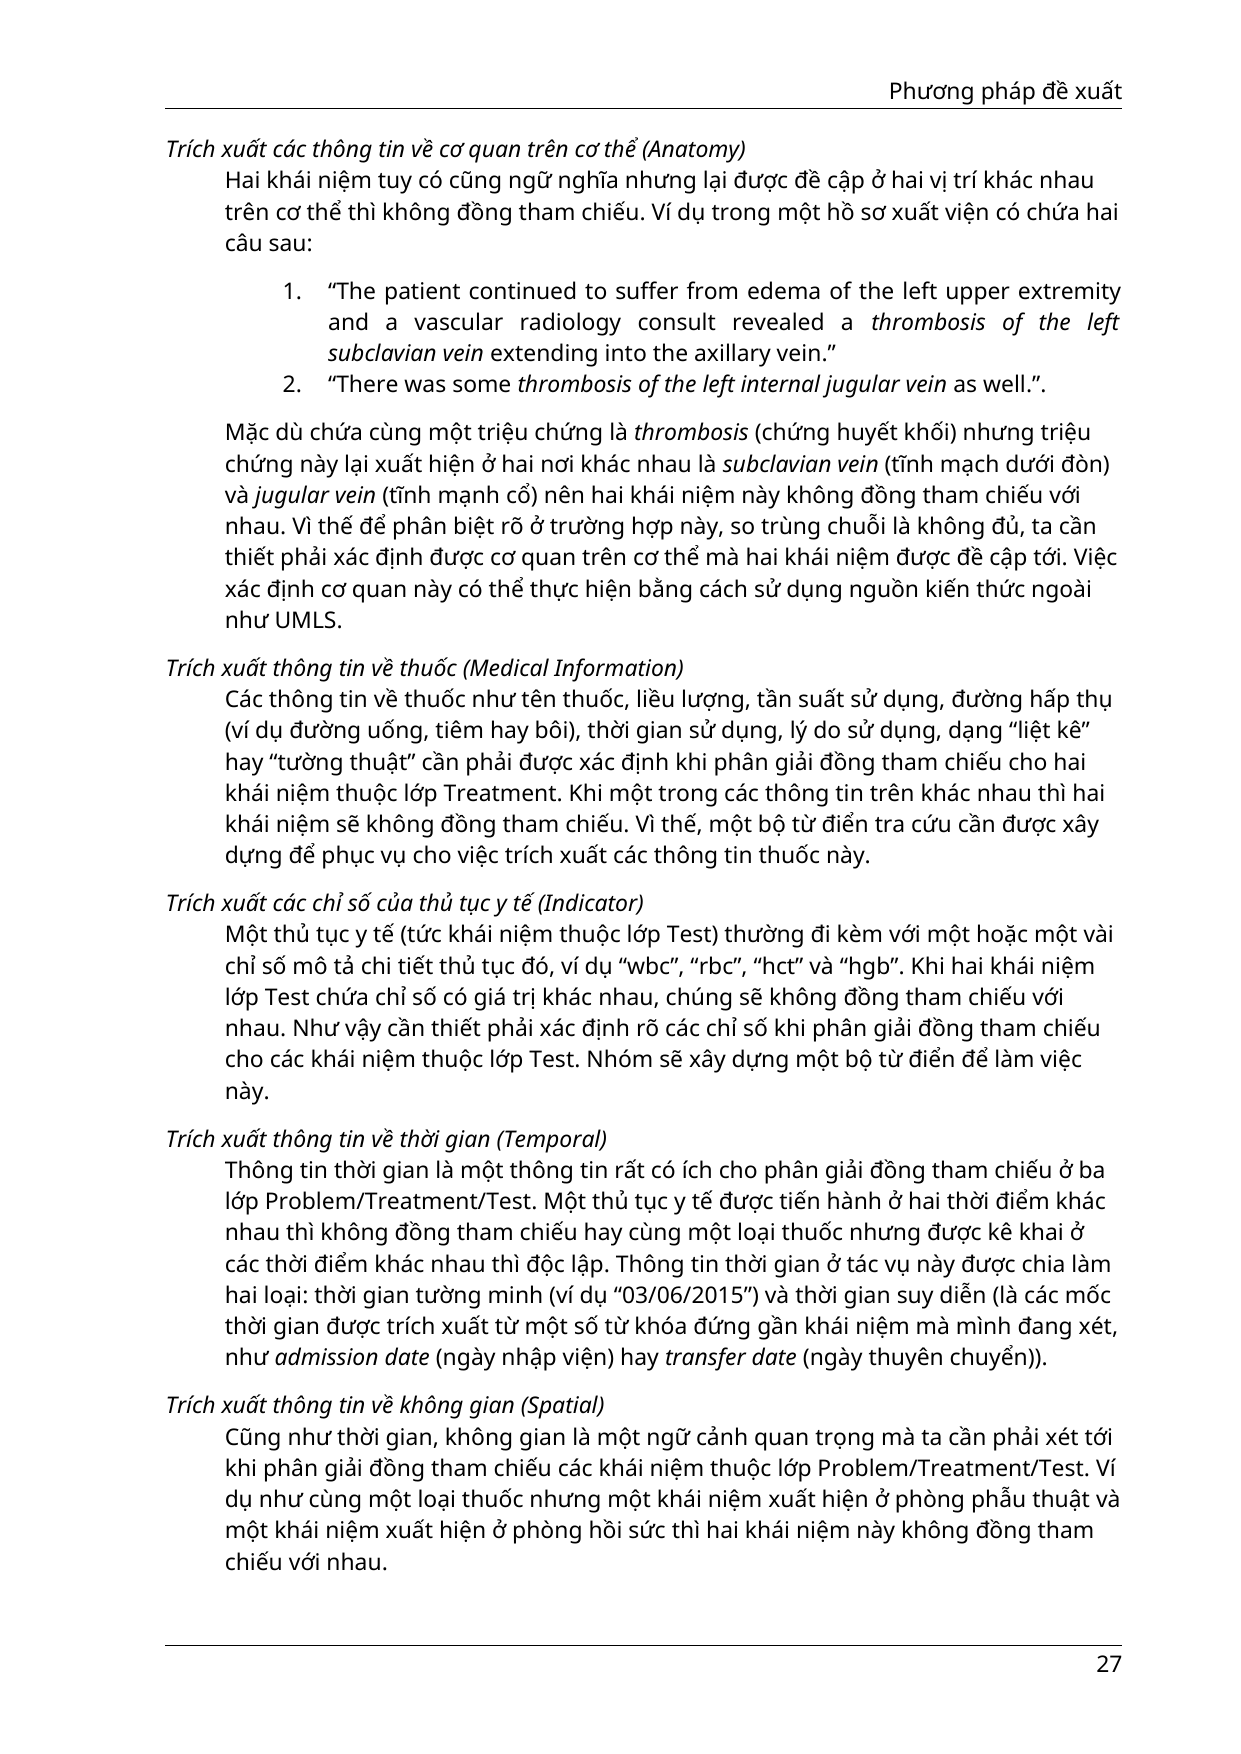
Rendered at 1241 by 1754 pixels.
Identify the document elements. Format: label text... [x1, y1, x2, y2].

list Trích xuất thông tin về thời gian (Temporal) [165, 1122, 1122, 1154]
list Trích xuất các chỉ số của thủ tục y tế (Indicator) [165, 887, 1122, 918]
list Một thủ tục y tế (tức khái niệm thuộc lớp Test) thường đi kèm với một hoặc một vài chỉ số mô tả chi tiết thủ tục đó, ví dụ “wbc”, “rbc”, “hct” và “hgb”. Khi hai khái niệm lớp Test chứa chỉ số có giá trị khác nhau, chúng sẽ không đồng tham chiếu với nhau. Như vậy cần thiết phải xác định rõ các chỉ số khi phân giải đồng tham chiếu cho các khái niệm thuộc lớp Test. Nhóm sẽ xây dựng một bộ từ điển để làm việc này. [224, 918, 1122, 1106]
list “There was some thrombosis of the left internal jugular vein as well.”. [282, 368, 1122, 399]
list “The patient continued to suffer from edema of the left upper extremity and a vascular radiology consult revealed a thrombosis of the left subclavian vein extending into the axillary vein.” [282, 274, 1122, 368]
list Các thông tin về thuốc như tên thuốc, liều lượng, tần suất sử dụng, đường hấp thụ (ví dụ đường uống, tiêm hay bôi), thời gian sử dụng, lý do sử dụng, dạng “liệt kê” hay “tường thuật” cần phải được xác định khi phân giải đồng tham chiếu cho hai khái niệm thuộc lớp Treatment. Khi một trong các thông tin trên khác nhau thì hai khái niệm sẽ không đồng tham chiếu. Vì thế, một bộ từ điển tra cứu cần được xây dựng để phục vụ cho việc trích xuất các thông tin thuốc này. [224, 683, 1122, 870]
list Trích xuất các thông tin về cơ quan trên cơ thể (Anatomy) [165, 133, 1122, 164]
list Trích xuất thông tin về thuốc (Medical Information) [165, 652, 1122, 683]
list Cũng như thời gian, không gian là một ngữ cảnh quan trọng mà ta cần phải xét tới khi phân giải đồng tham chiếu các khái niệm thuộc lớp Problem/Treatment/Test. Ví dụ như cùng một loại thuốc nhưng một khái niệm xuất hiện ở phòng phẫu thuật và một khái niệm xuất hiện ở phòng hồi sức thì hai khái niệm này không đồng tham chiếu với nhau. [224, 1420, 1122, 1577]
list Trích xuất thông tin về không gian (Spatial) [165, 1389, 1122, 1420]
list Hai khái niệm tuy có cũng ngữ nghĩa nhưng lại được đề cập ở hai vị trí khác nhau trên cơ thể thì không đồng tham chiếu. Ví dụ trong một hồ sơ xuất viện có chứa hai câu sau: [224, 164, 1122, 258]
